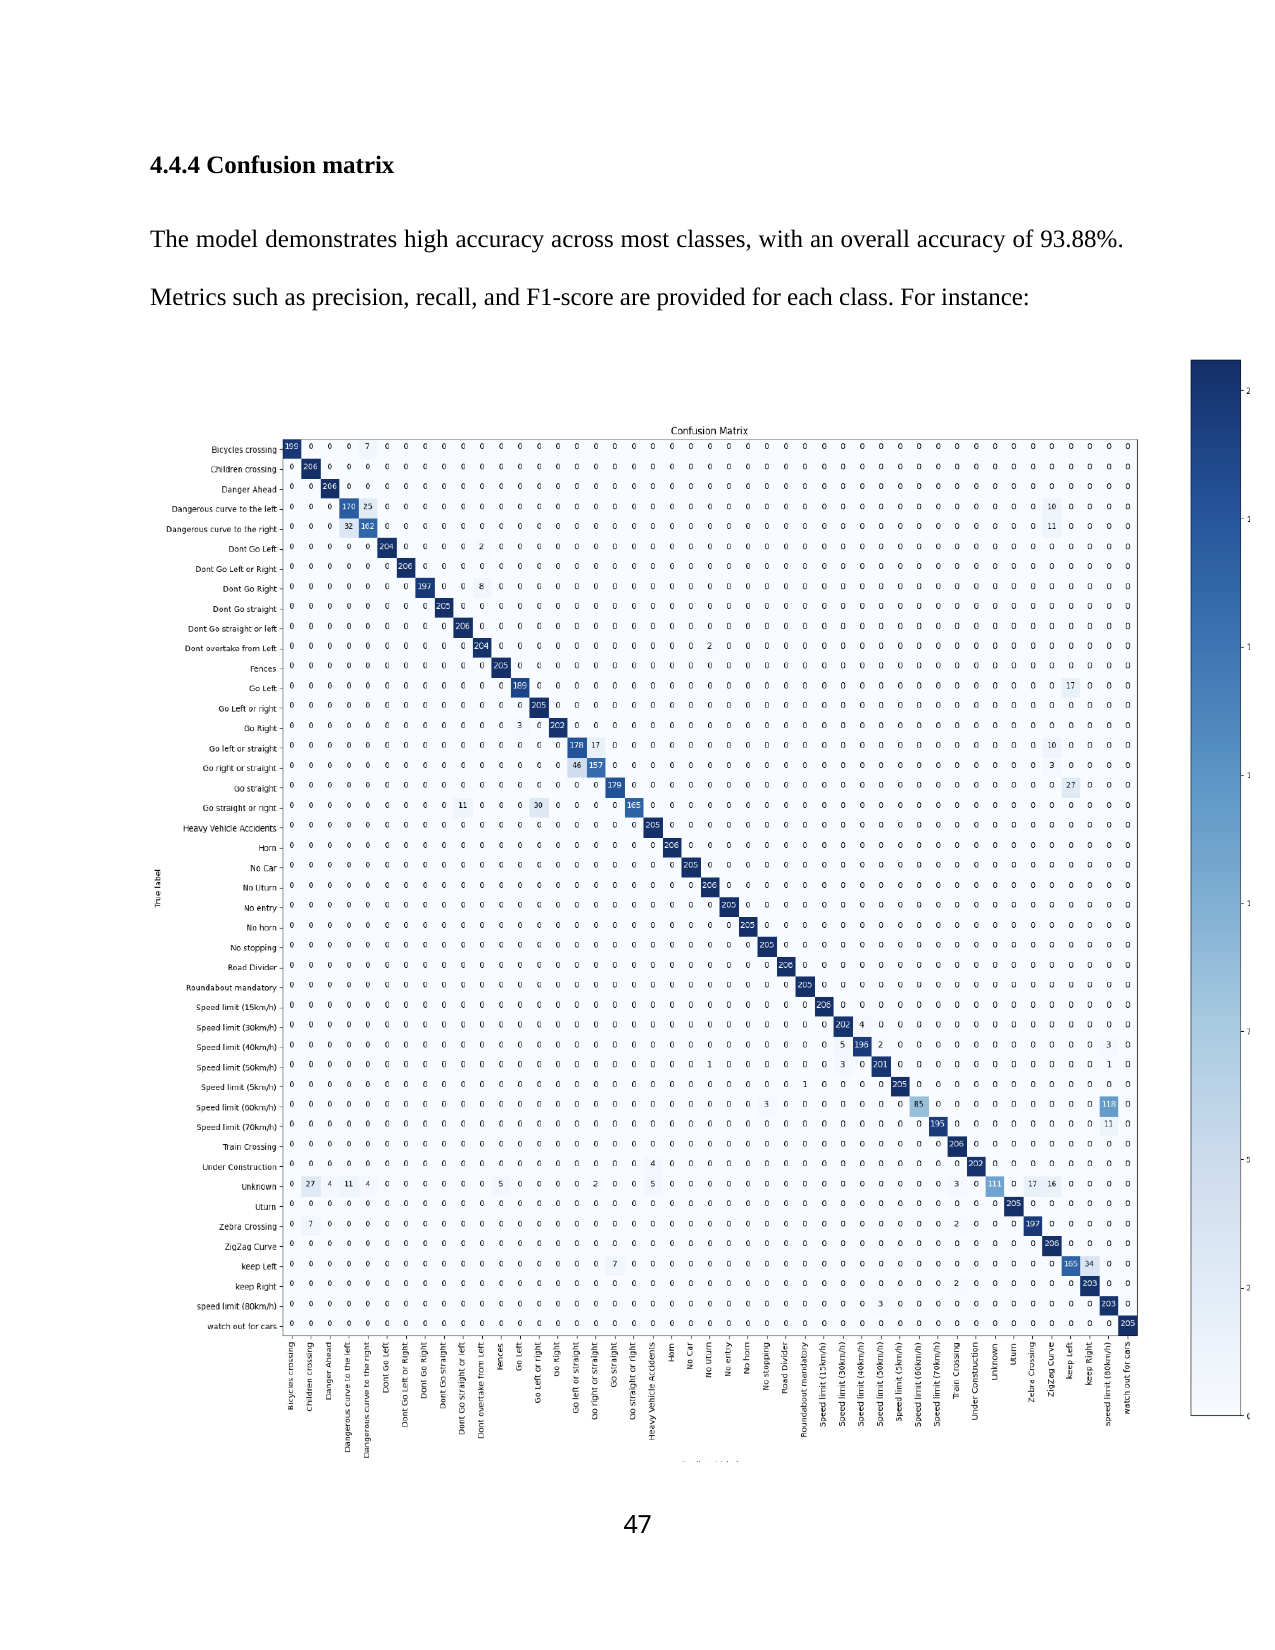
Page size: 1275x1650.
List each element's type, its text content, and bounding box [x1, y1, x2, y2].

text 4.4.4 Confusion matrix [150, 150, 1125, 179]
text The model demonstrates high accuracy across most classes, with an overall accuracy of 93.88%. Metrics such as precision, recall, and F1-score are provided for each class. For instance: [150, 224, 1125, 310]
picture [150, 355, 1250, 1462]
